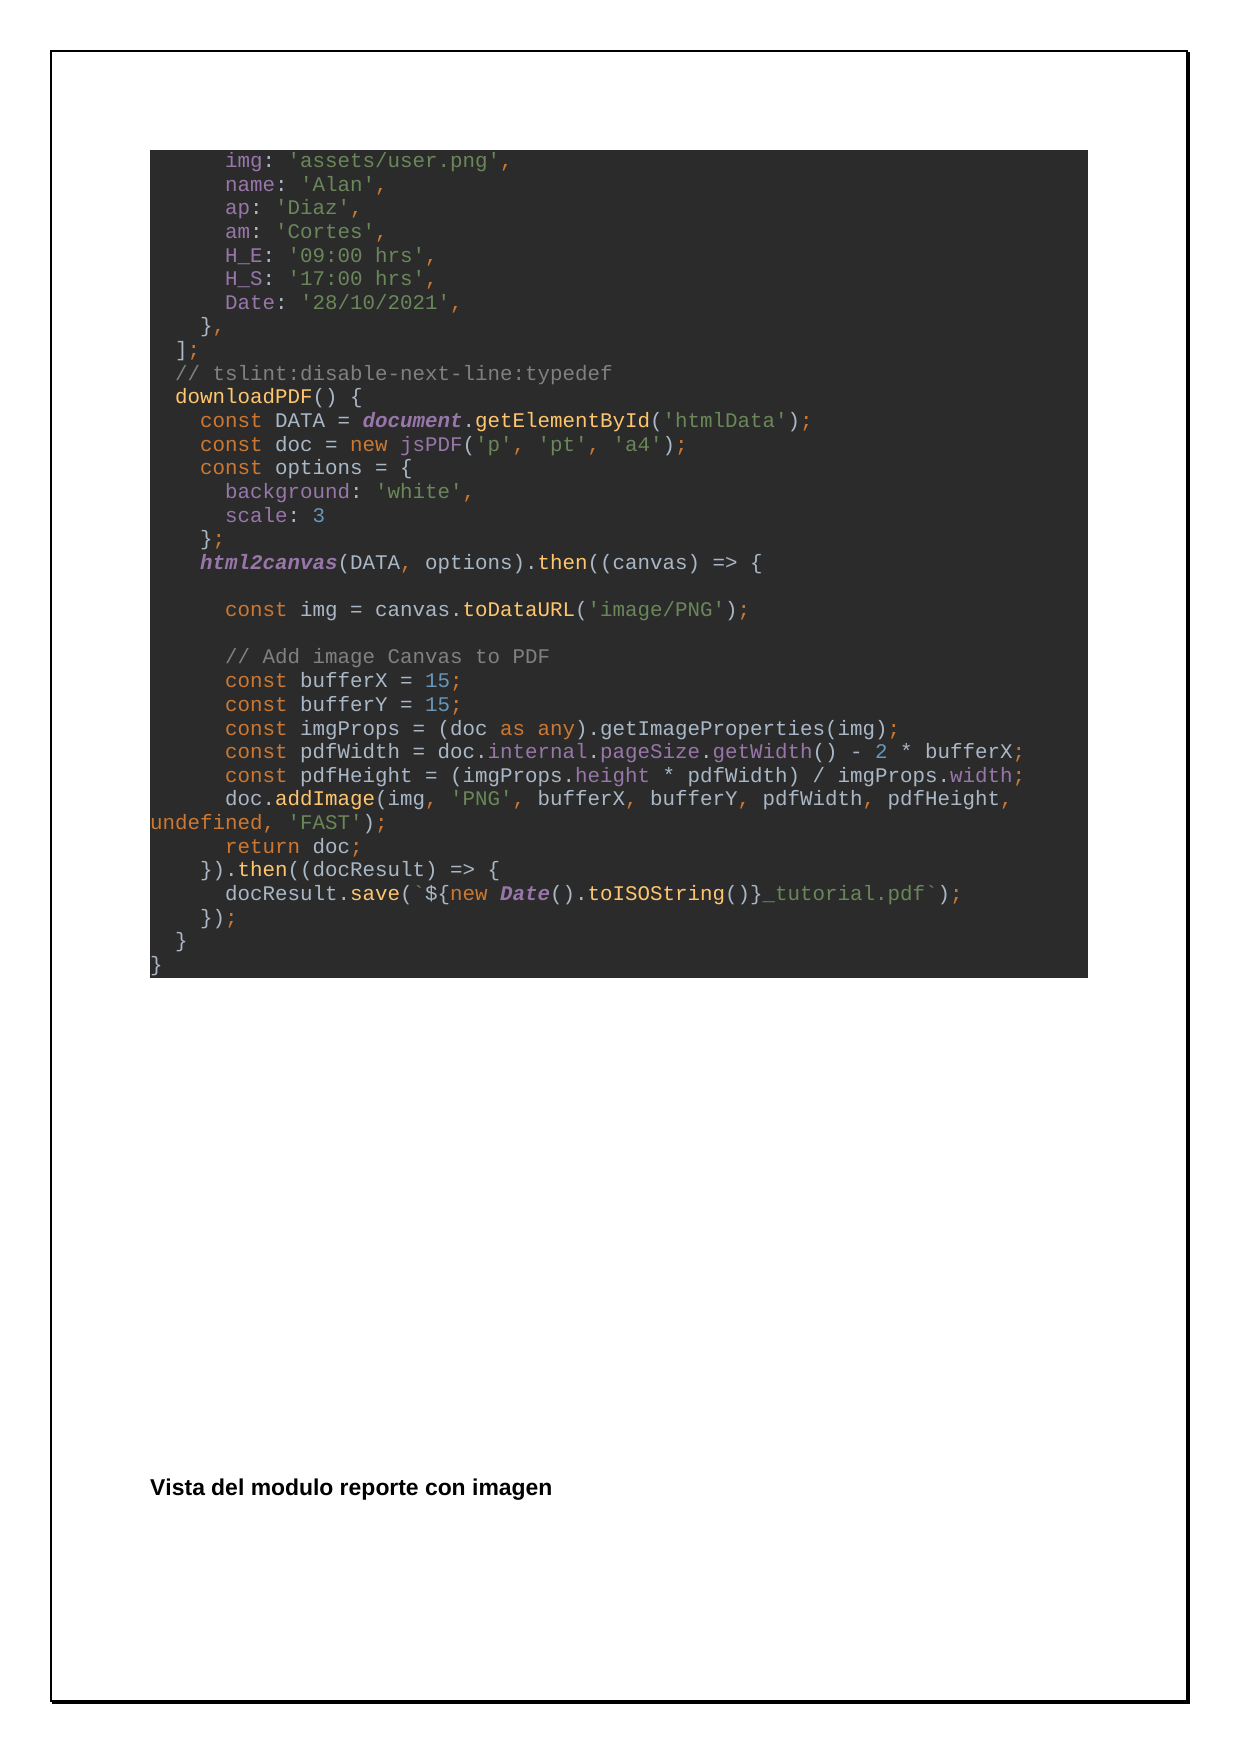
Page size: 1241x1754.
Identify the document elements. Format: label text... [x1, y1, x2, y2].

text Vista del modulo reporte con imagen [150, 1474, 1088, 1500]
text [150, 150, 1088, 978]
